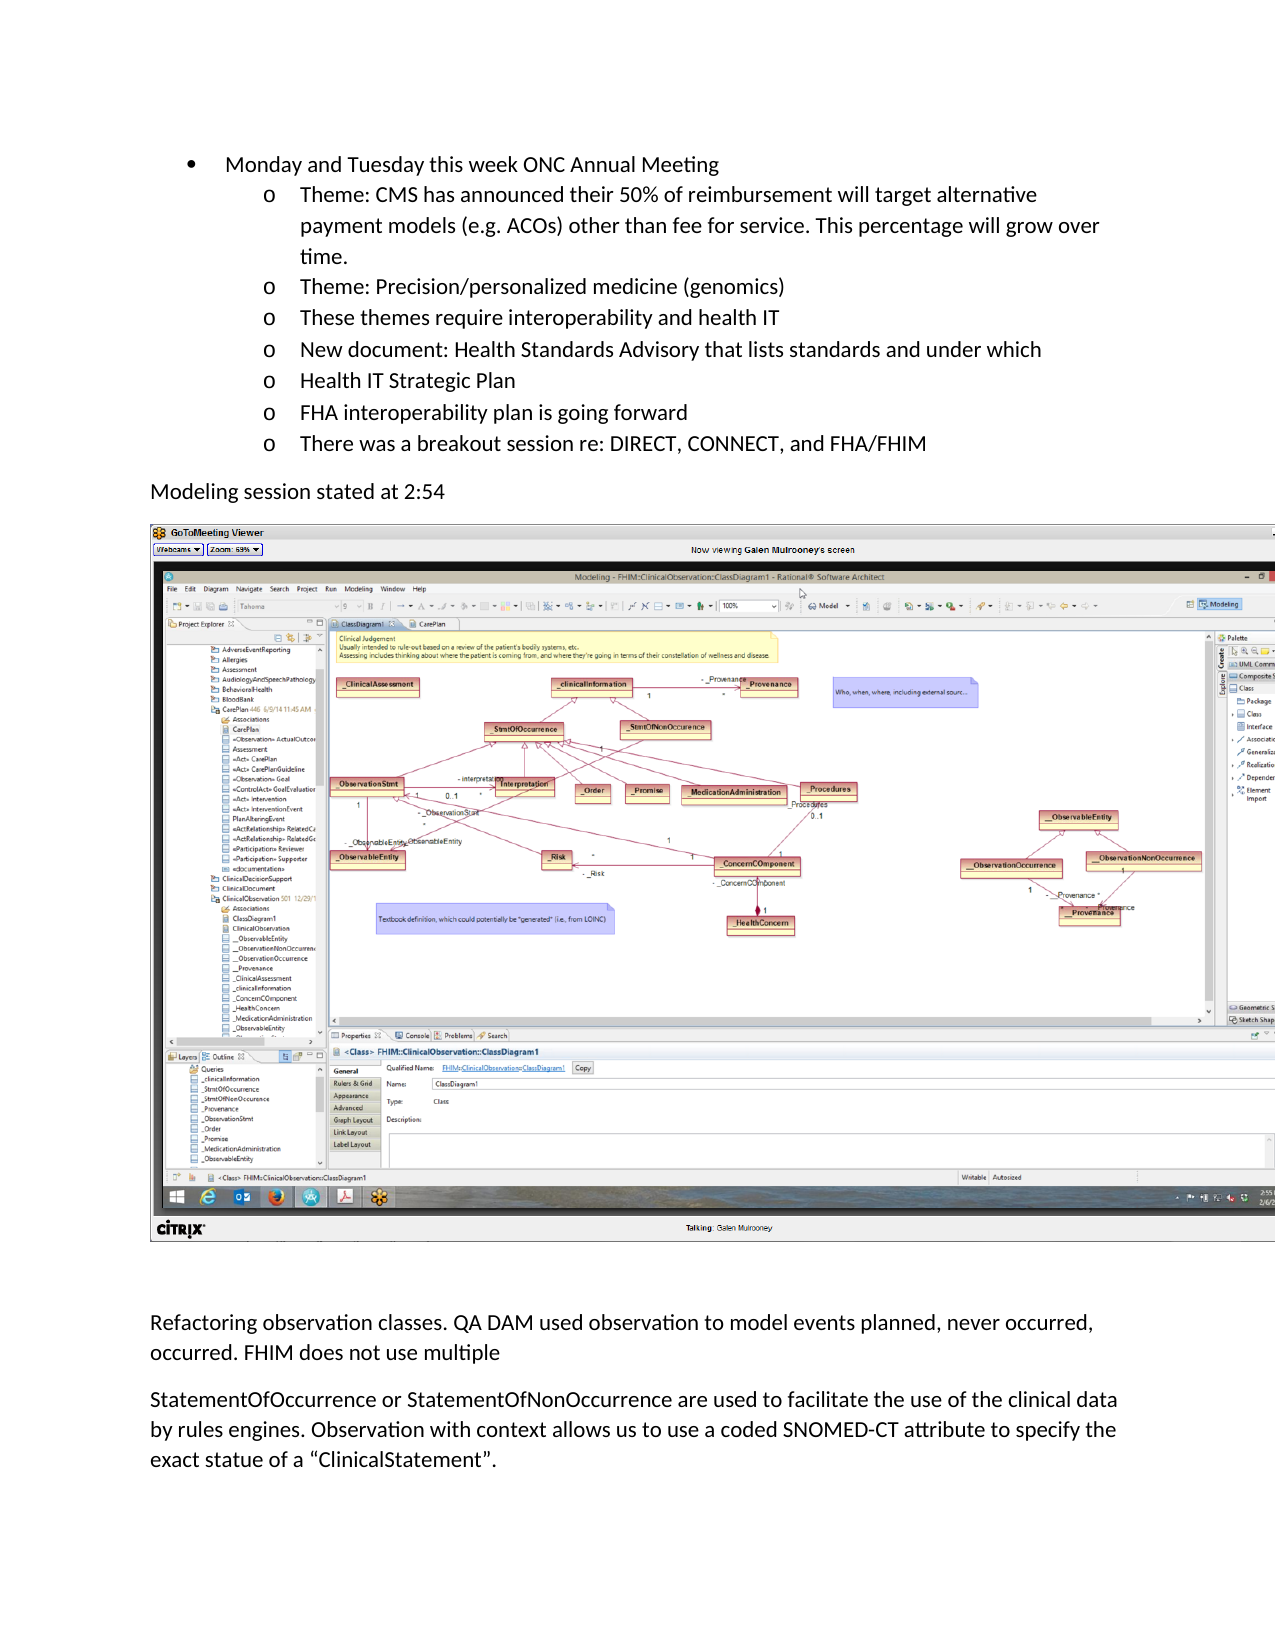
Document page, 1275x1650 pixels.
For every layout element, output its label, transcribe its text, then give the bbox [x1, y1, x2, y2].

list These themes require interoperability and health IT [262, 303, 1125, 333]
text StatementOfOccurrence or StatementOfNonOccurrence are used to facilitate the use of the clinical data by rules engines. Observation with context allows us to use a coded SNOMED-CT attribute to specify the exact statue of a “ClinicalStatement”. [150, 1385, 1125, 1473]
list FHA interoperability plan is going forward [262, 398, 1125, 427]
list There was a breakout session re: DIRECT, CONNECT, and FHA/FHIM [262, 429, 1125, 458]
list Theme: Precision/personalized medicine (genomics) [262, 272, 1125, 301]
list New document: Health Standards Advisory that lists standards and under which [262, 335, 1125, 364]
list Theme: CMS has announced their 50% of reimbursement will target alternative payment models (e.g. ACOs) other than fee for service. This percentage will grow over time. [262, 180, 1125, 270]
list Health IT Strategic Plan [262, 366, 1125, 396]
text Modeling session stated at 2:54 [150, 477, 1125, 505]
text Refactoring observation classes. QA DAM used observation to model events planned, never occurred, occurred. FHIM does not use multiple [150, 1308, 1125, 1366]
list Monday and Tuesday this week ONC Annual Meeting [187, 150, 1125, 178]
picture [150, 524, 1275, 1242]
